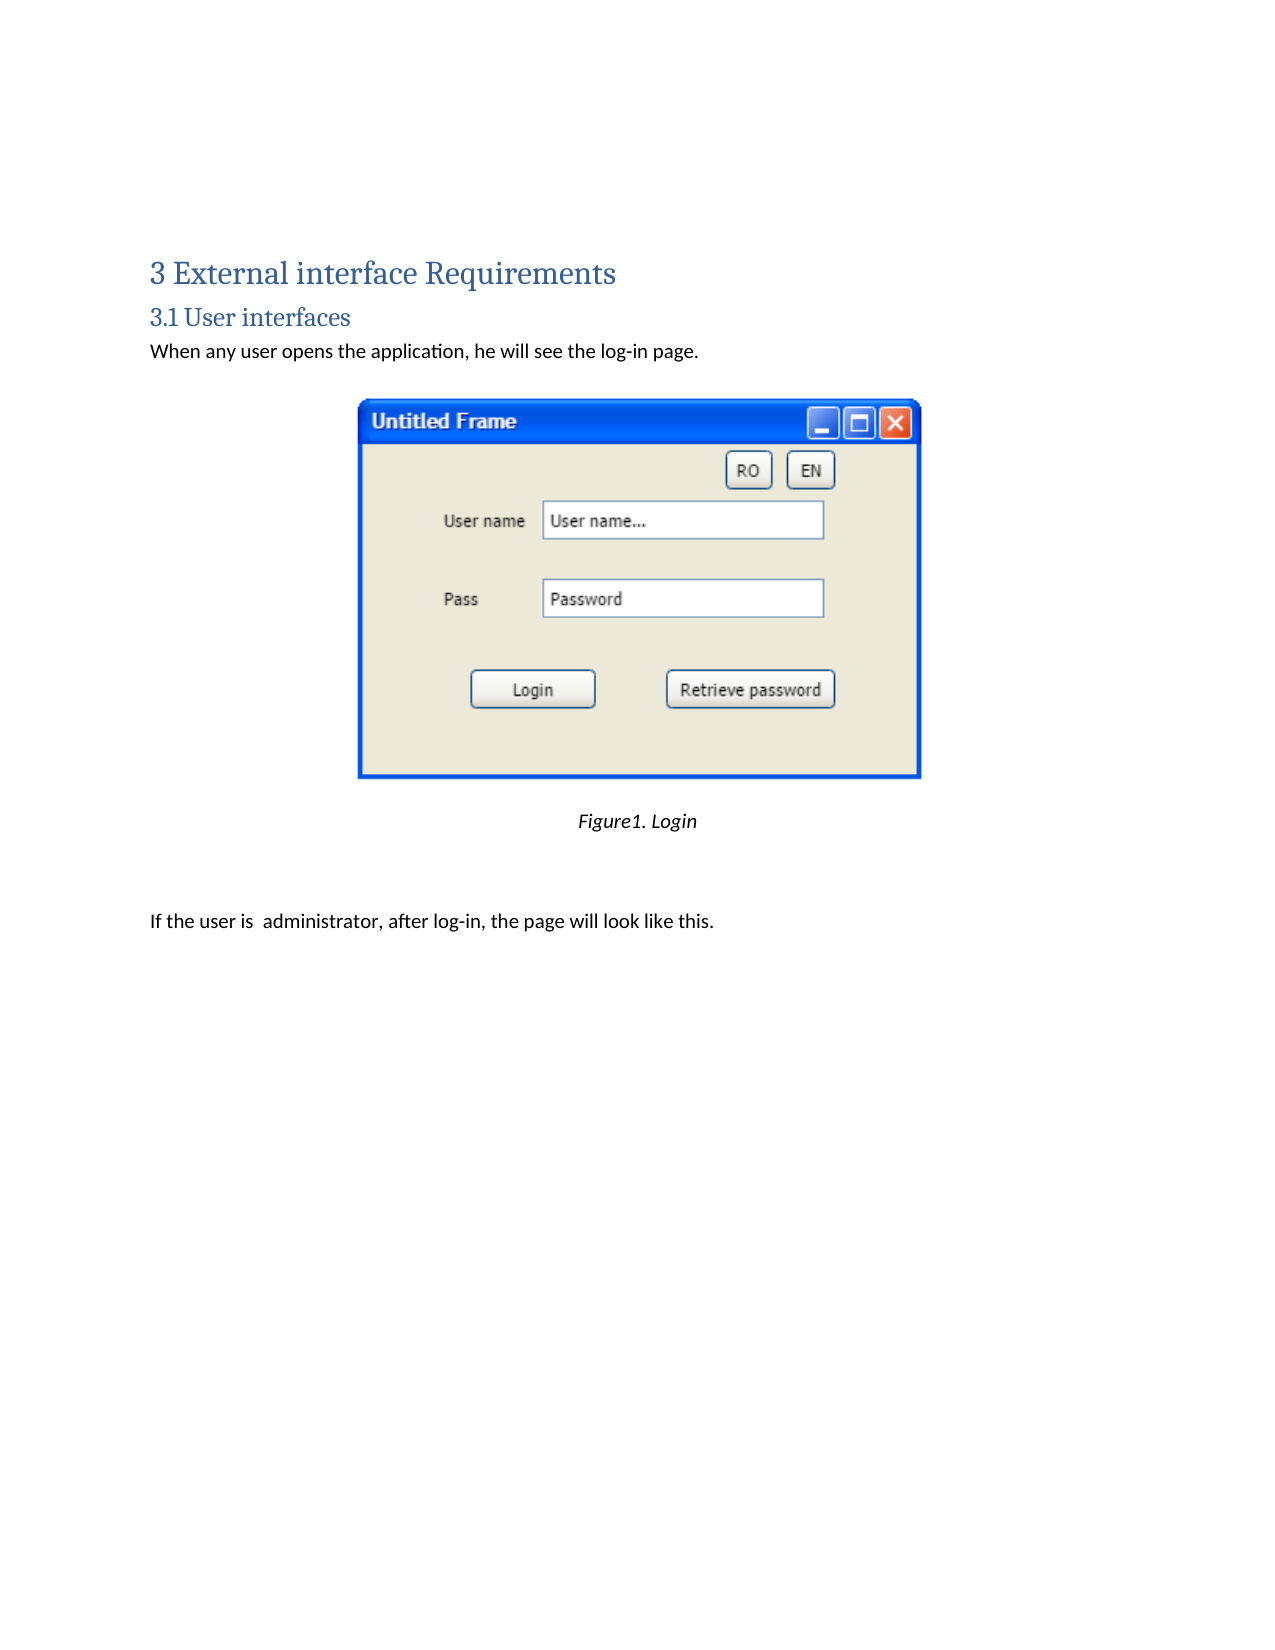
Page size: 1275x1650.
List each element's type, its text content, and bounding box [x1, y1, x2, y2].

subtitle 3 External interface Requirements [150, 254, 1125, 292]
text Figure1. Login [150, 808, 1125, 834]
subtitle 3.1 User interfaces [150, 302, 1125, 333]
text When any user opens the application, he will see the log-in page. [150, 338, 1125, 363]
text If the user is administrator, after log-in, the page will look like this. [150, 908, 1125, 934]
picture [344, 388, 931, 784]
